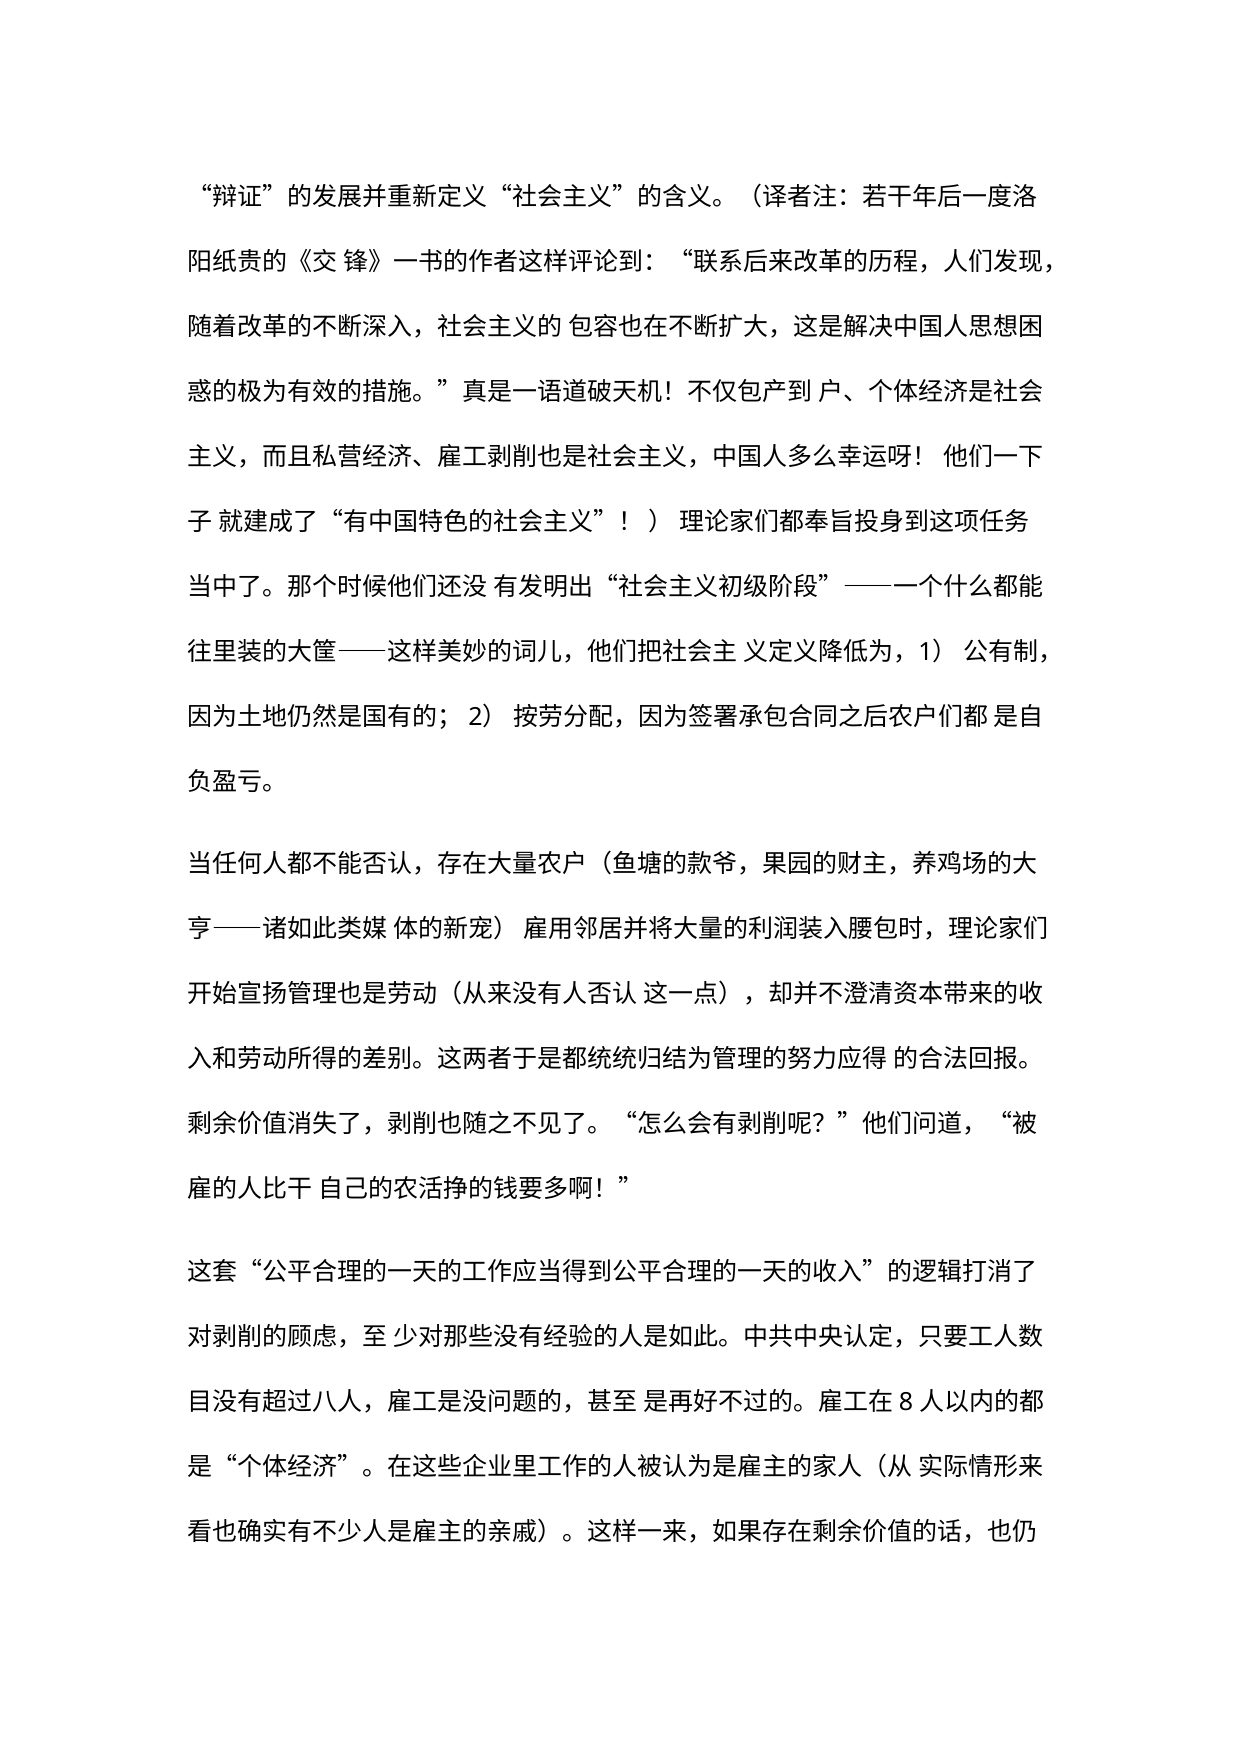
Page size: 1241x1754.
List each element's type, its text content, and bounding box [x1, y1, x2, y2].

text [187, 1237, 1053, 1562]
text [187, 162, 1053, 812]
text 当任何人都不能否认，存在大量农户（鱼塘的款爷，果园的财主，养鸡场的大亨——诸如此类媒 体的新宠） 雇用邻居并将大量的利润装入腰包时，理论家们开始宣扬管理也是劳动（从来没有人否认 这一点），却并不澄清资本带来的收入和劳动所得的差别。这两者于是都统统归结为管理的努力应得 的合法回报。剩余价值消失了，剥削也随之不见了。“怎么会有剥削呢？”他们问道，“被雇的人比干 自己的农活挣的钱要多啊！” [187, 829, 1053, 1219]
